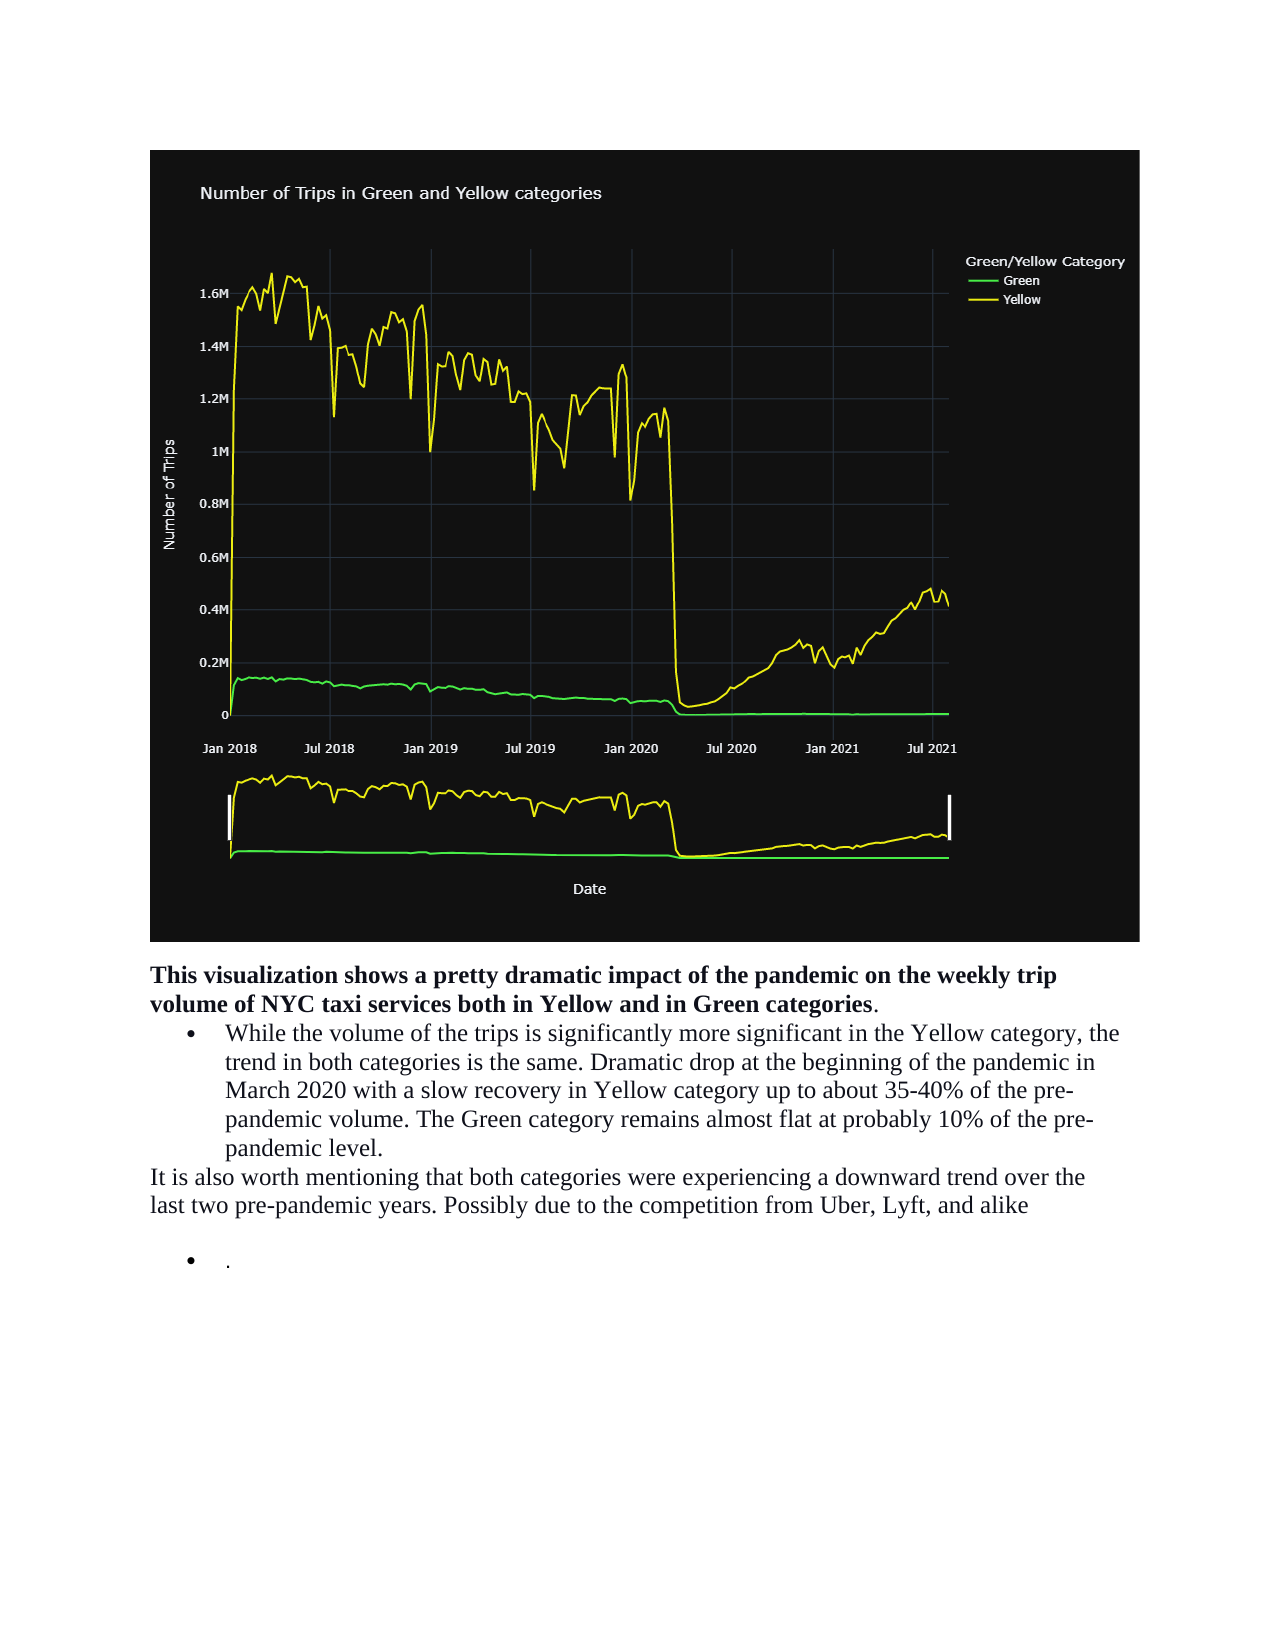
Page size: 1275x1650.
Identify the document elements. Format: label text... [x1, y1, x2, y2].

text It is also worth mentioning that both categories were experiencing a downward trend over the last two pre-pandemic years. Possibly due to the competition from Uber, Lyft, and alike [150, 1162, 1125, 1219]
list While the volume of the trips is significantly more significant in the Yellow category, the trend in both categories is the same. Dramatic drop at the beginning of the pandemic in March 2020 with a slow recovery in Yellow category up to about 35-40% of the pre-pandemic volume. The Green category remains almost flat at probably 10% of the pre-pandemic level. [187, 1018, 1125, 1162]
list . [187, 1248, 1125, 1274]
text This visualization shows a pretty dramatic impact of the pandemic on the weekly trip volume of NYC taxi services both in Yellow and in Green categories. [150, 961, 1125, 1018]
picture [150, 150, 1140, 942]
